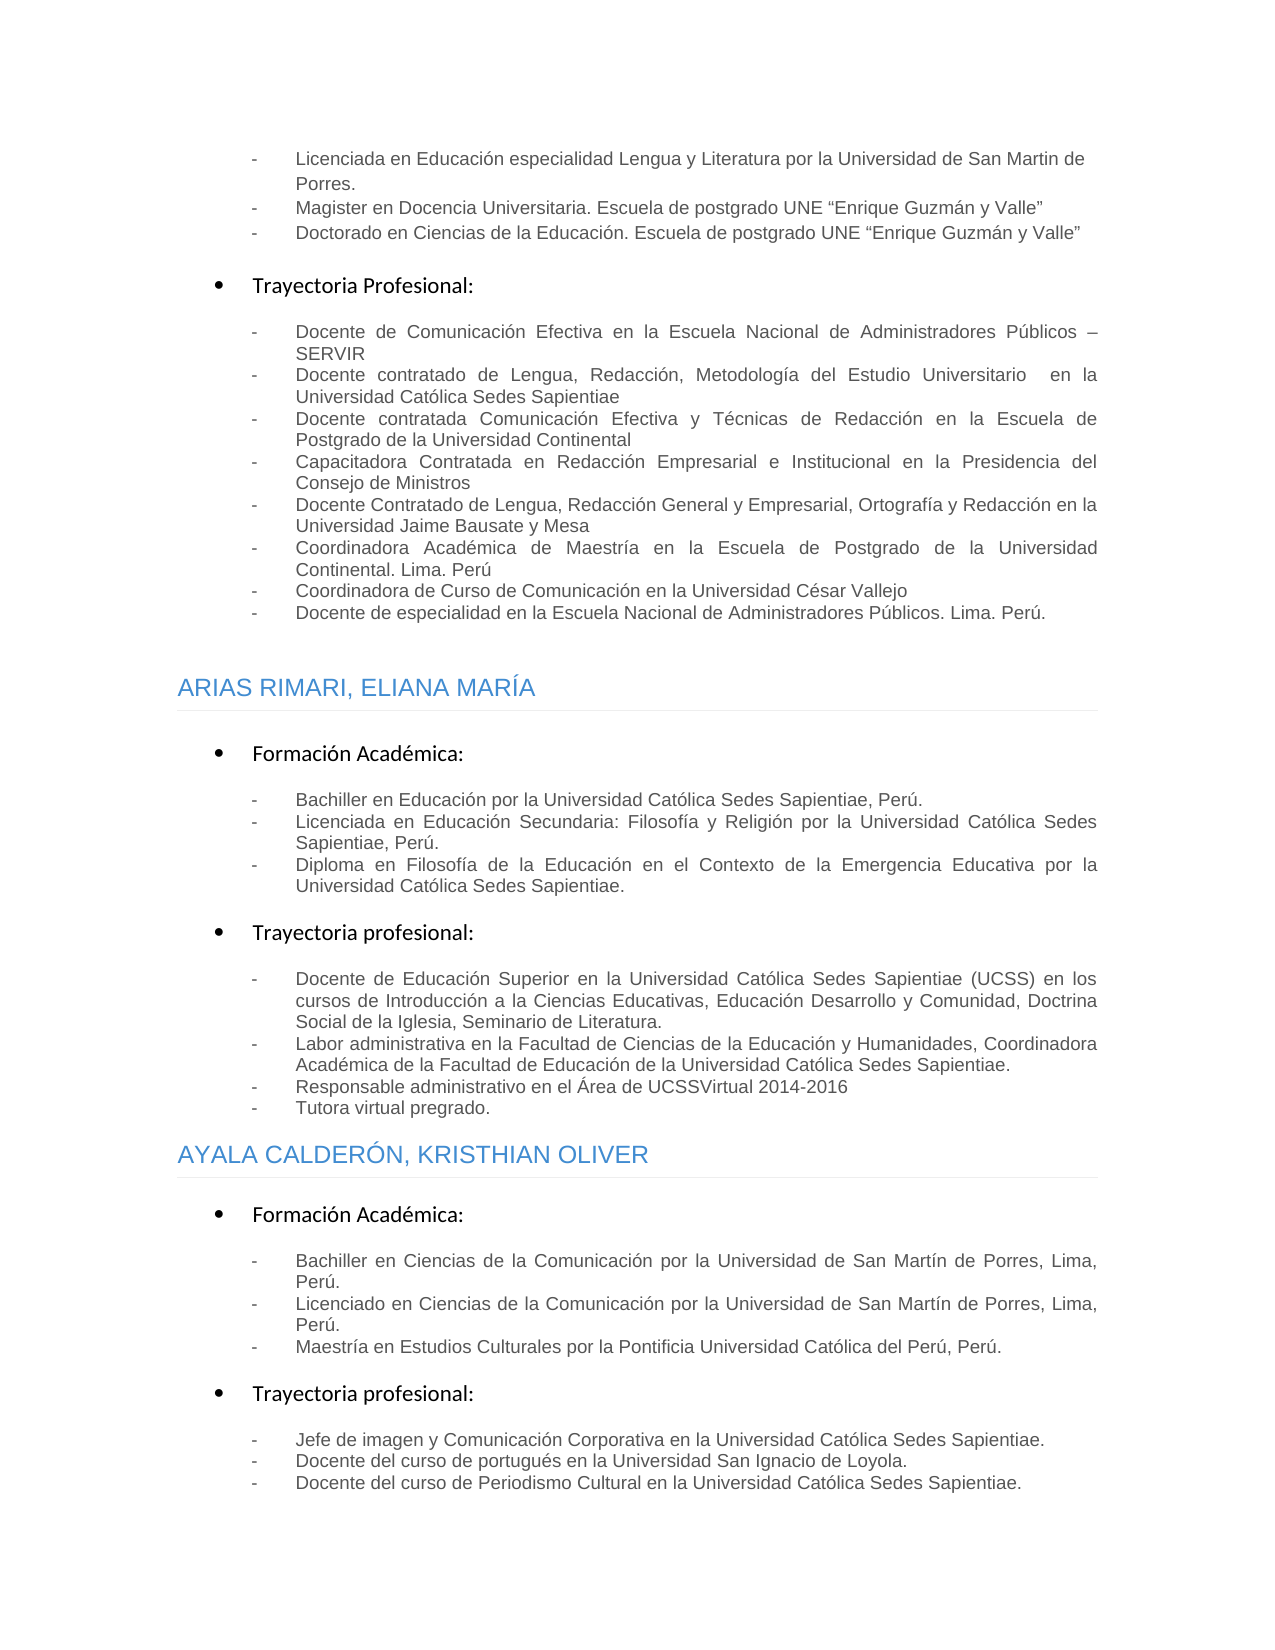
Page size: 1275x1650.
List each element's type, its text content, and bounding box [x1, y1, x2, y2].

list Licenciada en Educación especialidad Lengua y Literatura por la Universidad de San Martin de Porres. [251, 148, 1098, 194]
list Licenciado en Ciencias de la Comunicación por la Universidad de San Martín de Porres, Lima, Perú. [251, 1292, 1098, 1336]
list Trayectoria profesional: [215, 1379, 1098, 1407]
list Bachiller en Educación por la Universidad Católica Sedes Sapientiae, Perú. [251, 789, 1098, 810]
list Tutora virtual pregrado. [251, 1097, 1098, 1119]
list Docente de especialidad en la Escuela Nacional de Administradores Públicos. Lima. Perú. [251, 601, 1098, 623]
list Docente contratada Comunicación Efectiva y Técnicas de Redacción en la Escuela de Postgrado de la Universidad Continental [251, 407, 1098, 451]
list Docente del curso de portugués en la Universidad San Ignacio de Loyola. [251, 1450, 1098, 1471]
list Docente contratado de Lengua, Redacción, Metodología del Estudio Universitario en la Universidad Católica Sedes Sapientiae [251, 364, 1098, 407]
list Responsable administrativo en el Área de UCSSVirtual 2014-2016 [251, 1076, 1098, 1097]
list Jefe de imagen y Comunicación Corporativa en la Universidad Católica Sedes Sapientiae. [251, 1428, 1098, 1450]
list Trayectoria profesional: [215, 918, 1098, 946]
list Labor administrativa en la Facultad de Ciencias de la Educación y Humanidades, Coordinadora Académica de la Facultad de Educación de la Universidad Católica Sedes Sapientiae. [251, 1032, 1098, 1076]
list Coordinadora de Curso de Comunicación en la Universidad César Vallejo [251, 580, 1098, 601]
list Coordinadora Académica de Maestría en la Escuela de Postgrado de la Universidad Continental. Lima. Perú [251, 537, 1098, 580]
list Doctorado en Ciencias de la Educación. Escuela de postgrado UNE “Enrique Guzmán y Valle” [251, 222, 1098, 243]
list Bachiller en Ciencias de la Comunicación por la Universidad de San Martín de Porres, Lima, Perú. [251, 1249, 1098, 1292]
list Docente de Educación Superior en la Universidad Católica Sedes Sapientiae (UCSS) en los cursos de Introducción a la Ciencias Educativas, Educación Desarrollo y Comunidad, Doctrina Social de la Iglesia, Seminario de Literatura. [251, 968, 1098, 1032]
list Magister en Docencia Universitaria. Escuela de postgrado UNE “Enrique Guzmán y Valle” [251, 197, 1098, 219]
list Maestría en Estudios Culturales por la Pontificia Universidad Católica del Perú, Perú. [251, 1336, 1098, 1357]
list Formación Académica: [215, 1200, 1098, 1228]
text AYALA CALDERÓN, Kristhian Oliver [177, 1139, 1098, 1177]
list Trayectoria Profesional: [215, 272, 1098, 299]
list Diploma en Filosofía de la Educación en el Contexto de la Emergencia Educativa por la Universidad Católica Sedes Sapientiae. [251, 853, 1098, 897]
list Docente Contratado de Lengua, Redacción General y Empresarial, Ortografía y Redacción en la Universidad Jaime Bausate y Mesa [251, 494, 1098, 537]
list Licenciada en Educación Secundaria: Filosofía y Religión por la Universidad Católica Sedes Sapientiae, Perú. [251, 810, 1098, 853]
list Docente del curso de Periodismo Cultural en la Universidad Católica Sedes Sapientiae. [251, 1471, 1098, 1493]
list Capacitadora Contratada en Redacción Empresarial e Institucional en la Presidencia del Consejo de Ministros [251, 451, 1098, 494]
text Arias Rimari, Eliana María [177, 673, 1098, 710]
list Formación Académica: [215, 739, 1098, 767]
list Docente de Comunicación Efectiva en la Escuela Nacional de Administradores Públicos – SERVIR [251, 321, 1098, 364]
